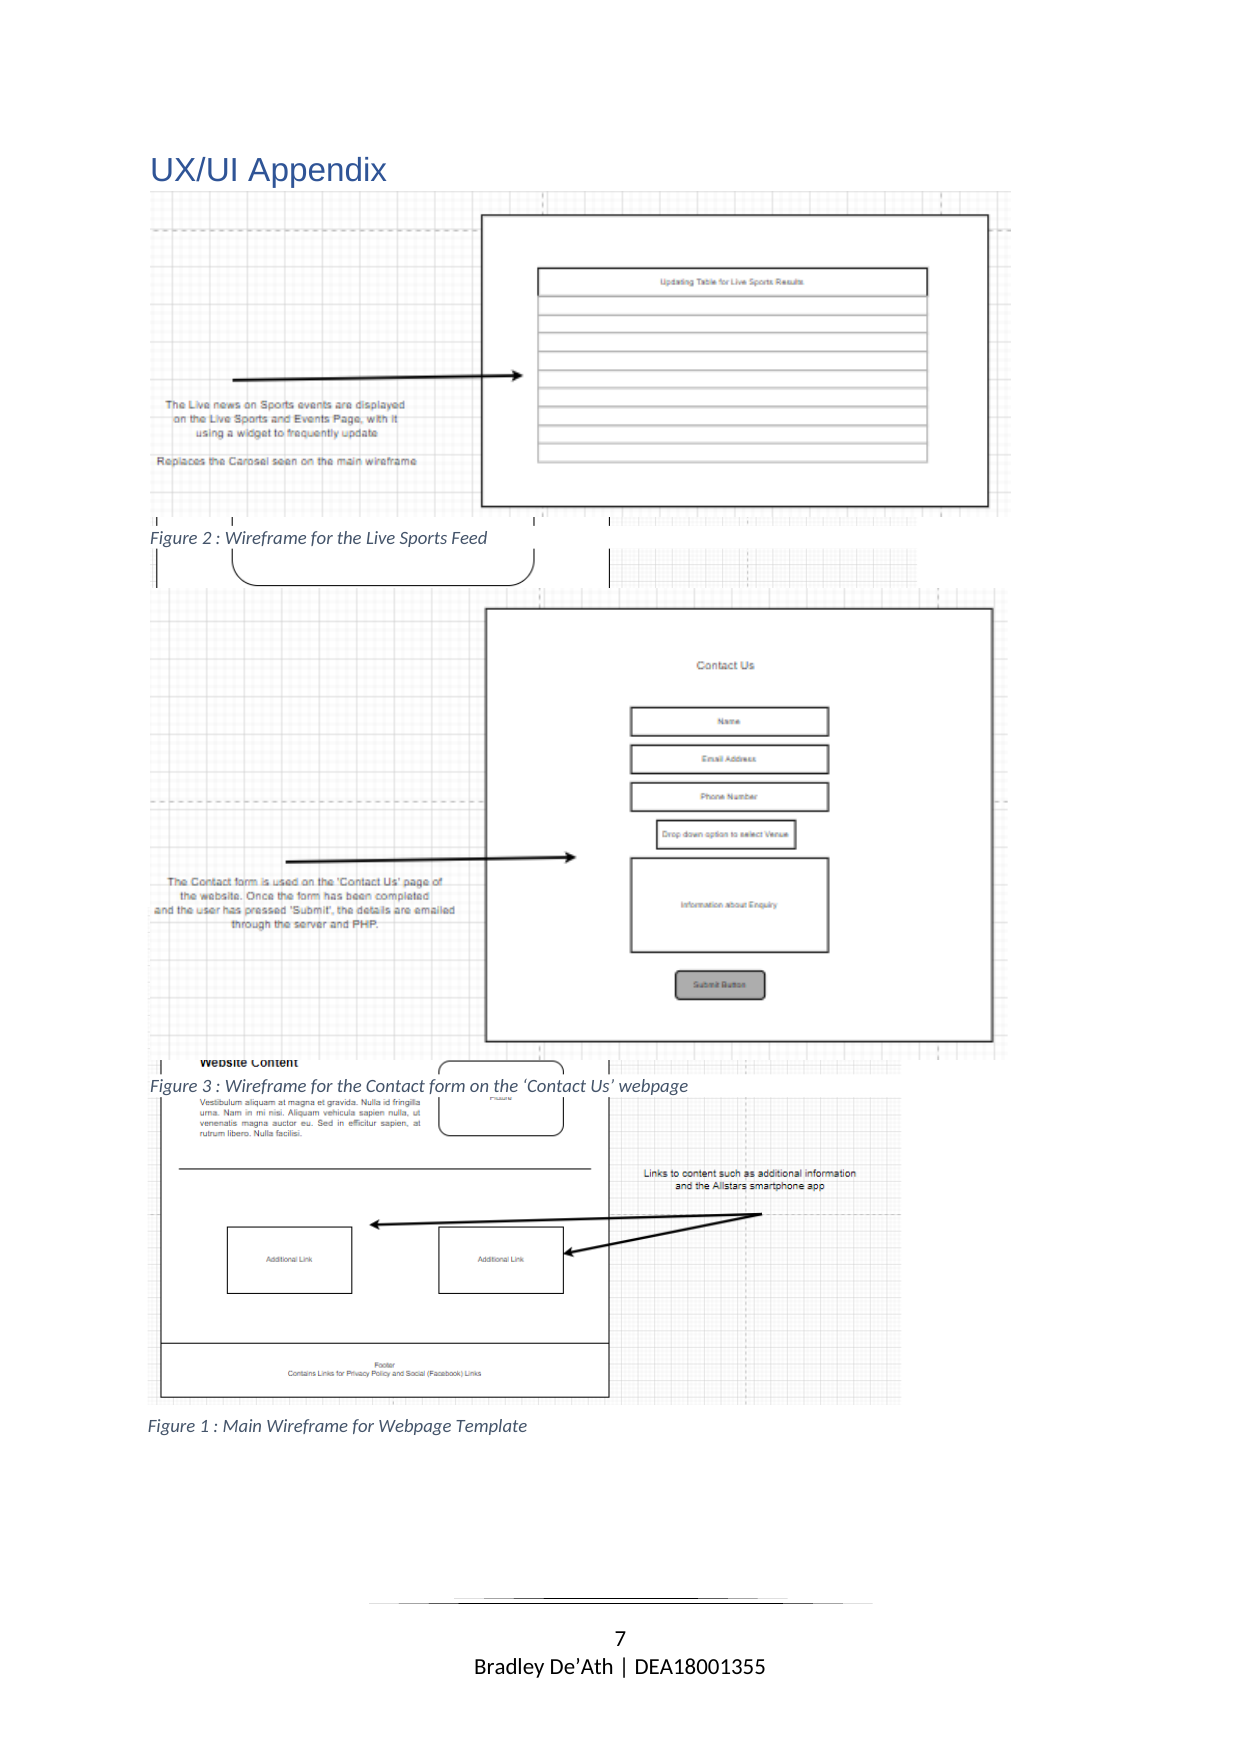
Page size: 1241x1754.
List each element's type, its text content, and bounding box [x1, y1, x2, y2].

picture [147, 549, 1008, 1405]
picture [150, 191, 1011, 525]
subtitle UX/UI Appendix [150, 150, 1090, 188]
